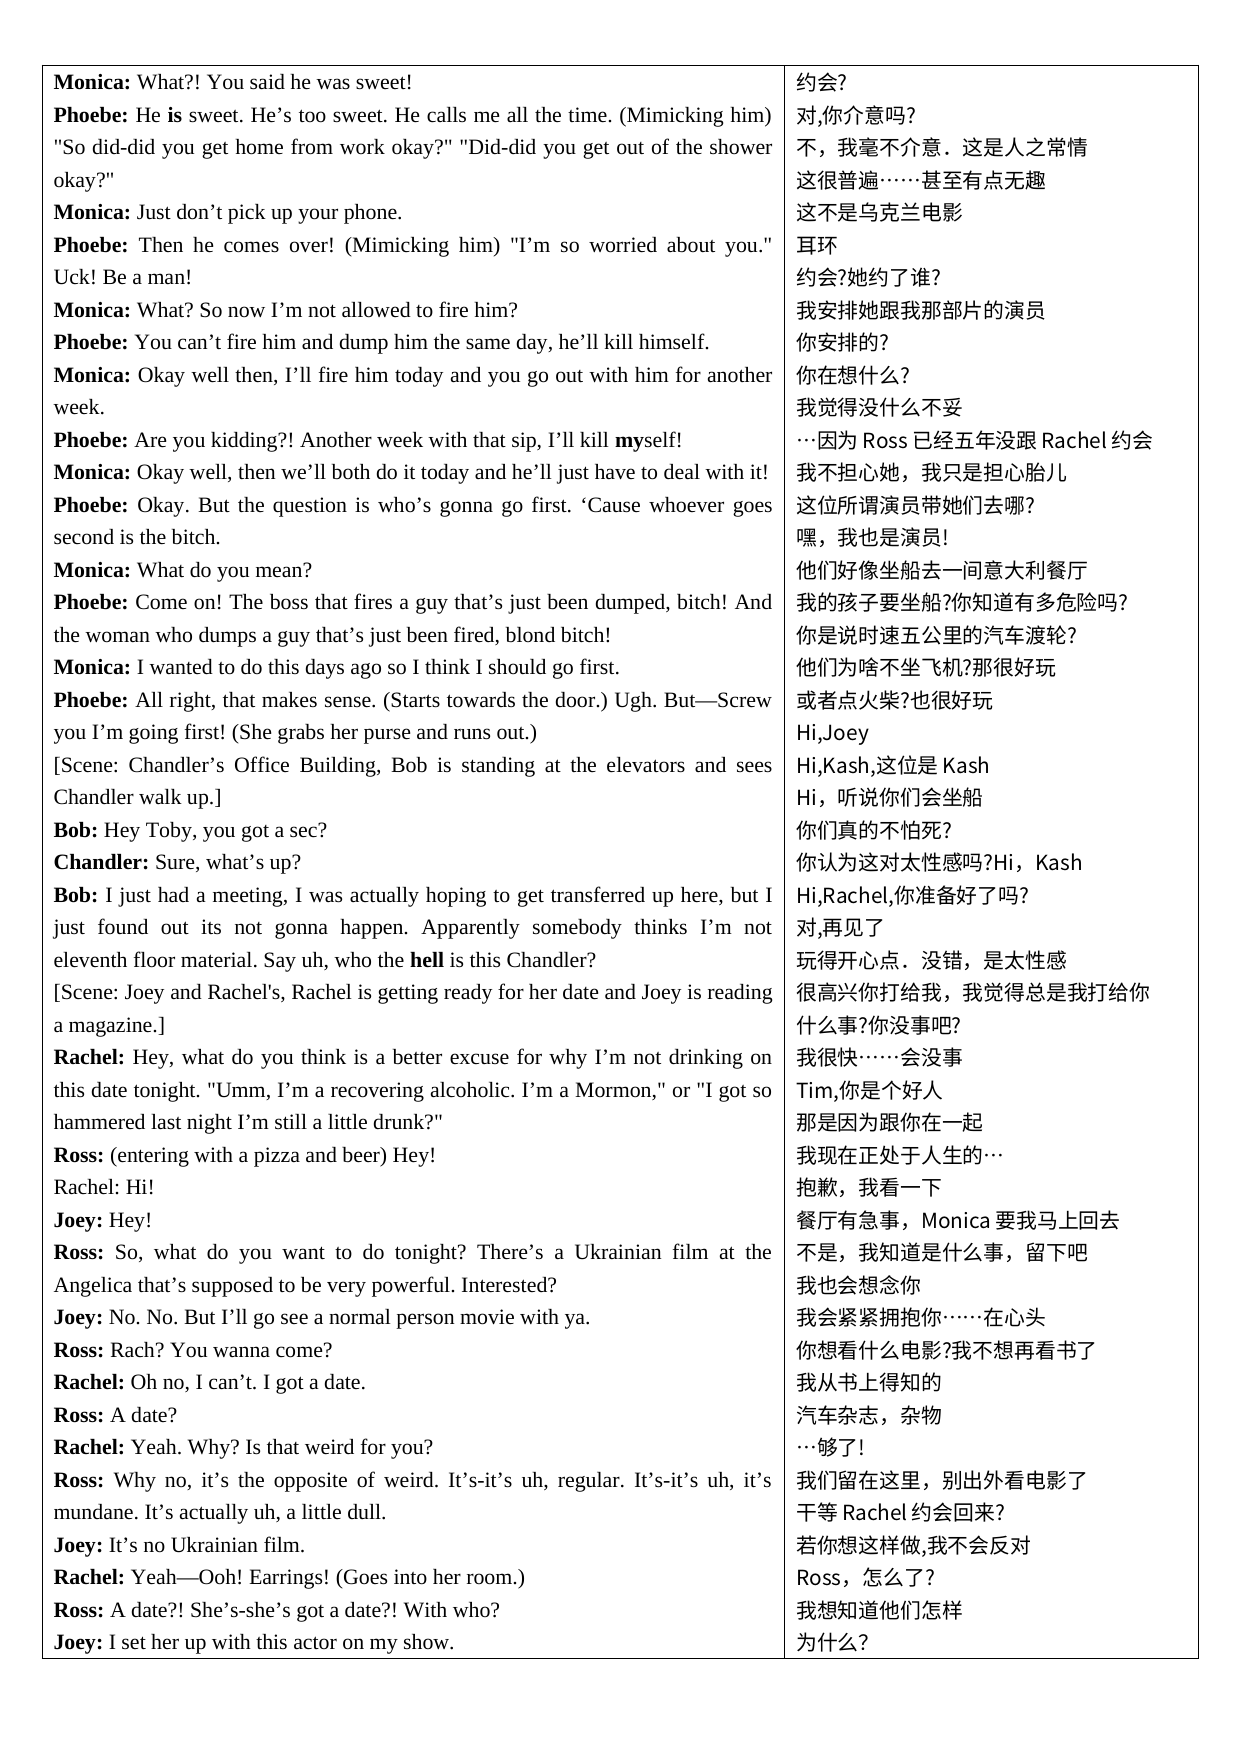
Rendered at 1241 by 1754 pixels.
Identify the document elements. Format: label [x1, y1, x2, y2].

table_header [785, 66, 1198, 1658]
table_header [43, 66, 784, 1658]
